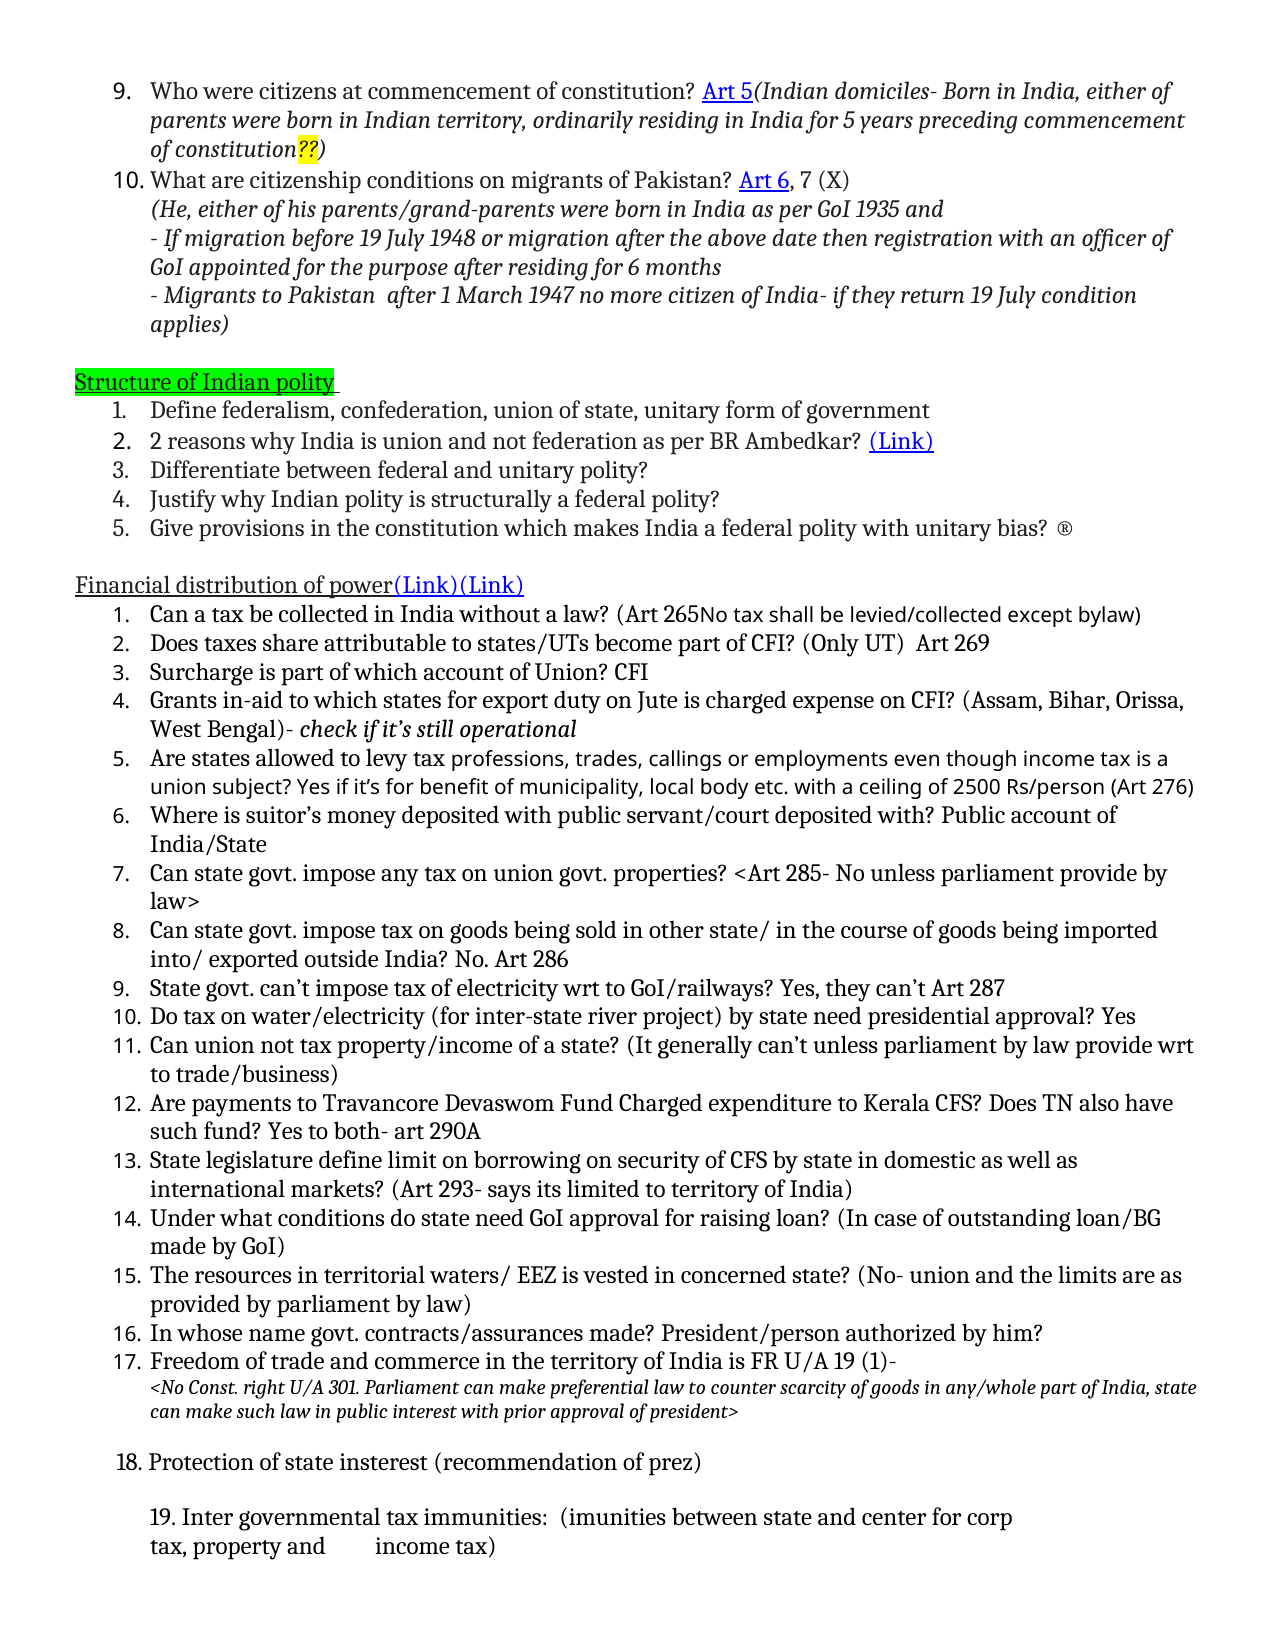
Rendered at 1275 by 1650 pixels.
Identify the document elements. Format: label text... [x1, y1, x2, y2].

list Justify why Indian polity is structurally a federal polity? [112, 485, 1200, 514]
list Surcharge is part of which account of Union? CFI [112, 657, 1200, 686]
list The resources in territorial waters/ EEZ is vested in concerned state? (No- union and the limits are as provided by parliament by law) [112, 1261, 1200, 1318]
list Can state govt. impose any tax on union govt. properties? <Art 285- No unless parliament provide by law> [112, 858, 1200, 916]
list Define federalism, confederation, union of state, unitary form of government [112, 396, 1200, 425]
list Grants in-aid to which states for export duty on Jute is charged expense on CFI? (Assam, Bihar, Orissa, West Bengal)- check if it’s still operational [112, 686, 1200, 744]
list What are citizenship conditions on migrants of Pakistan? Art 6, 7 (X) [112, 164, 1200, 195]
list Can a tax be collected in India without a law? (Art 265No tax shall be levied/collected except bylaw) [112, 600, 1200, 629]
list - If migration before 19 July 1948 or migration after the above date then registration with an officer of GoI appointed for the purpose after residing for 6 months [150, 224, 1200, 281]
list Who were citizens at commencement of constitution? Art 5(Indian domiciles- Born in India, either of parents were born in Indian territory, ordinarily residing in India for 5 years preceding commencement of constitution??) [112, 75, 1200, 164]
text Financial distribution of power(Link)(Link) [75, 571, 1200, 600]
list Do tax on water/electricity (for inter-state river project) by state need presidential approval? Yes [112, 1002, 1200, 1031]
list Where is suitor’s money deposited with public servant/court deposited with? Public account of India/State [112, 801, 1200, 858]
list Does taxes share attributable to states/UTs become part of CFI? (Only UT) Art 269 [112, 629, 1200, 657]
list Can union not tax property/income of a state? (It generally can’t unless parliament by law provide wrt to trade/business) [112, 1031, 1200, 1088]
list Differentiate between federal and unitary polity? [112, 456, 1200, 485]
list Under what conditions do state need GoI approval for raising loan? (In case of outstanding loan/BG made by GoI) [112, 1203, 1200, 1261]
list Freedom of trade and commerce in the territory of India is FR U/A 19 (1)- [112, 1347, 1200, 1376]
list 18. Protection of state insterest (recommendation of prez) [116, 1448, 1200, 1477]
list 2 reasons why India is union and not federation as per BR Ambedkar? (Link) [112, 425, 1200, 456]
list Are payments to Travancore Devaswom Fund Charged expenditure to Kerala CFS? Does TN also have such fund? Yes to both- art 290A [112, 1088, 1200, 1146]
list State legislature define limit on borrowing on security of CFS by state in domestic as well as international markets? (Art 293- says its limited to territory of India) [112, 1146, 1200, 1203]
text Structure of Indian polity [75, 367, 1200, 396]
list State govt. can’t impose tax of electricity wrt to GoI/railways? Yes, they can’t Art 287 [112, 973, 1200, 1002]
list Are states allowed to levy tax professions, trades, callings or employments even though income tax is a union subject? Yes if it’s for benefit of municipality, local body etc. with a ceiling of 2500 Rs/person (Art 276) [112, 744, 1200, 801]
list (He, either of his parents/grand-parents were born in India as per GoI 1935 and [150, 195, 1200, 224]
list In whose name govt. contracts/assurances made? President/person authorized by him? [112, 1318, 1200, 1347]
list <No Const. right U/A 301. Parliament can make preferential law to counter scarcity of goods in any/whole part of India, state can make such law in public interest with prior approval of president> [150, 1376, 1200, 1424]
list Can state govt. impose tax on goods being sold in other state/ in the course of goods being imported into/ exported outside India? No. Art 286 [112, 916, 1200, 973]
list - Migrants to Pakistan after 1 March 1947 no more citizen of India- if they return 19 July condition applies) [150, 281, 1200, 339]
list 19. Inter governmental tax immunities: (imunities between state and center for corp [150, 1503, 1200, 1532]
list tax, property and income tax) [150, 1532, 1200, 1560]
list Give provisions in the constitution which makes India a federal polity with unitary bias? ® [112, 514, 1200, 542]
